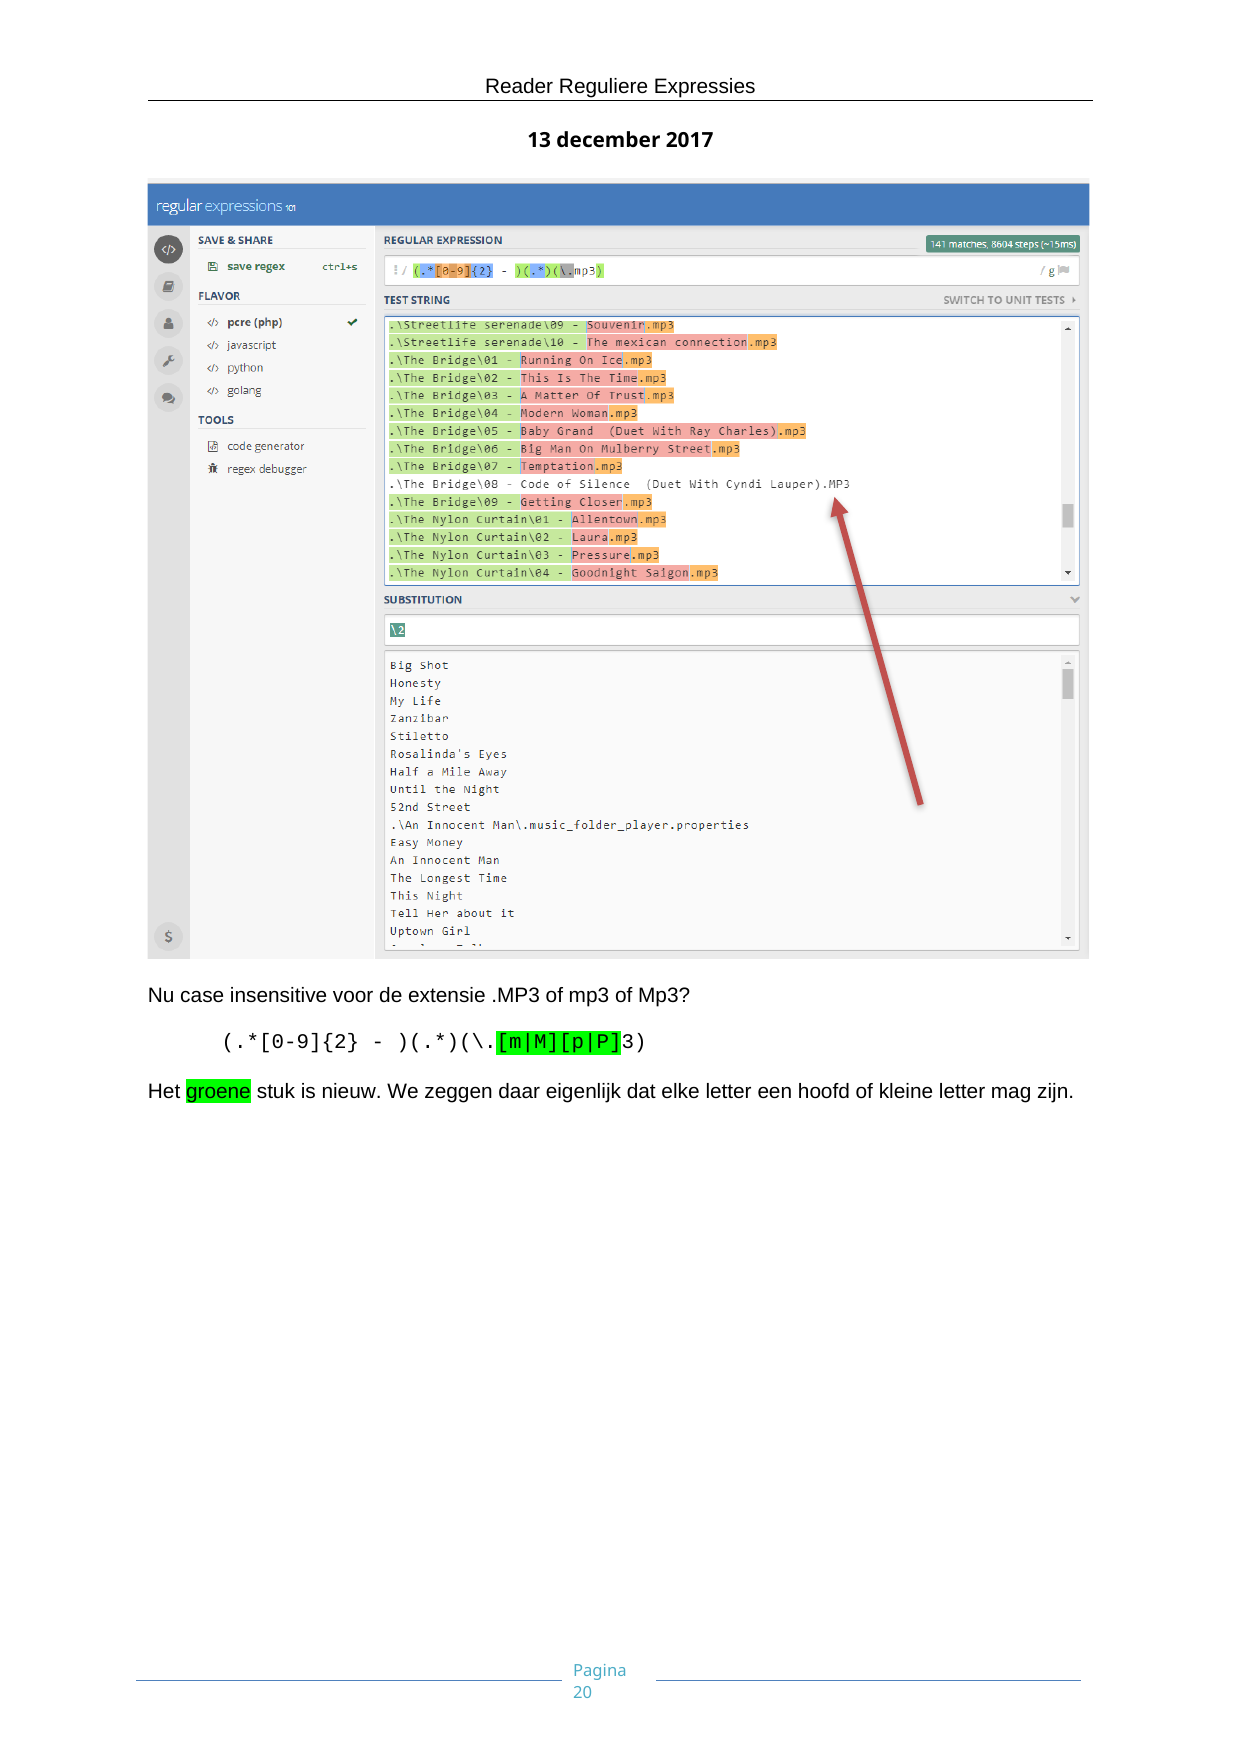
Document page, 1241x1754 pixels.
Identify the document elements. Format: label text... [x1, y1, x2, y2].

text Het groene stuk is nieuw. We zeggen daar eigenlijk dat elke letter een hoofd of kleine letter mag zijn. [251, 1079, 1093, 1103]
text Nu case insensitive voor de extensie .MP3 of mp3 of Mp3? [148, 983, 1093, 1007]
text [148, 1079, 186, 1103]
picture [147, 178, 1090, 959]
text (.*[0-9]{2} - )(.*)(\.[m|M][p|P]3) [221, 1031, 496, 1055]
text (.*[0-9]{2} - )(.*)(\.[m|M][p|P]3) [621, 1031, 1093, 1055]
